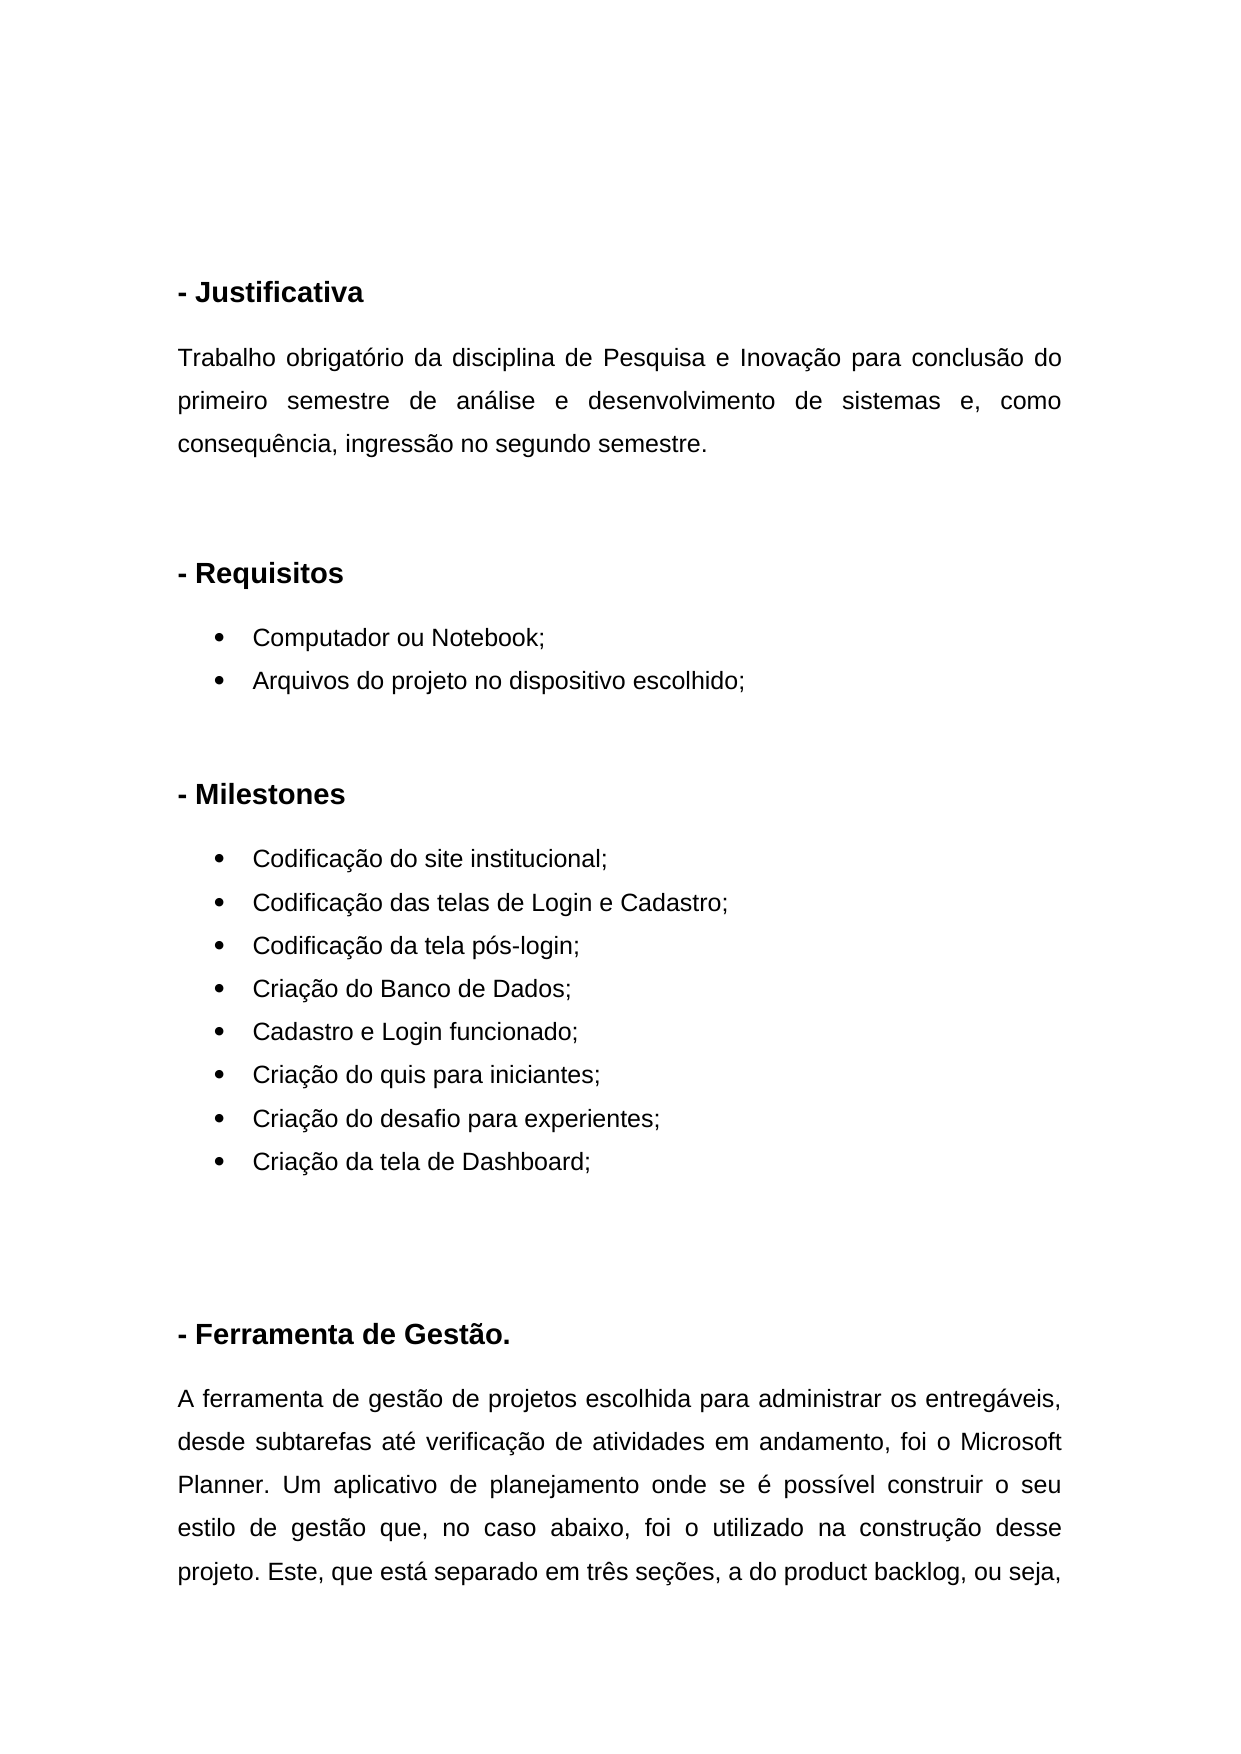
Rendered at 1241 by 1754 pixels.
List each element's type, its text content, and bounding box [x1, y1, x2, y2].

list Criação do quis para iniciantes; [215, 1061, 1063, 1089]
list Arquivos do projeto no dispositivo escolhido; [215, 666, 1063, 695]
list Computador ou Notebook; [215, 623, 1063, 652]
list Criação da tela de Dashboard; [215, 1147, 1063, 1176]
list Criação do Banco de Dados; [215, 974, 1063, 1003]
text Trabalho obrigatório da disciplina de Pesquisa e Inovação para conclusão do primeiro semestre de análise e desenvolvimento de sistemas e, como consequência, ingressão no segundo semestre. [177, 343, 1063, 458]
subtitle - Ferramenta de Gestão. [177, 1317, 1063, 1351]
list Codificação da tela pós-login; [215, 931, 1063, 960]
subtitle - Requisitos [177, 556, 1063, 589]
subtitle - Justificativa [177, 276, 1063, 309]
subtitle - Milestones [177, 777, 1063, 811]
list Cadastro e Login funcionado; [215, 1017, 1063, 1046]
list Codificação das telas de Login e Cadastro; [215, 888, 1063, 916]
list Codificação do site institucional; [215, 844, 1063, 873]
list Criação do desafio para experientes; [215, 1104, 1063, 1133]
